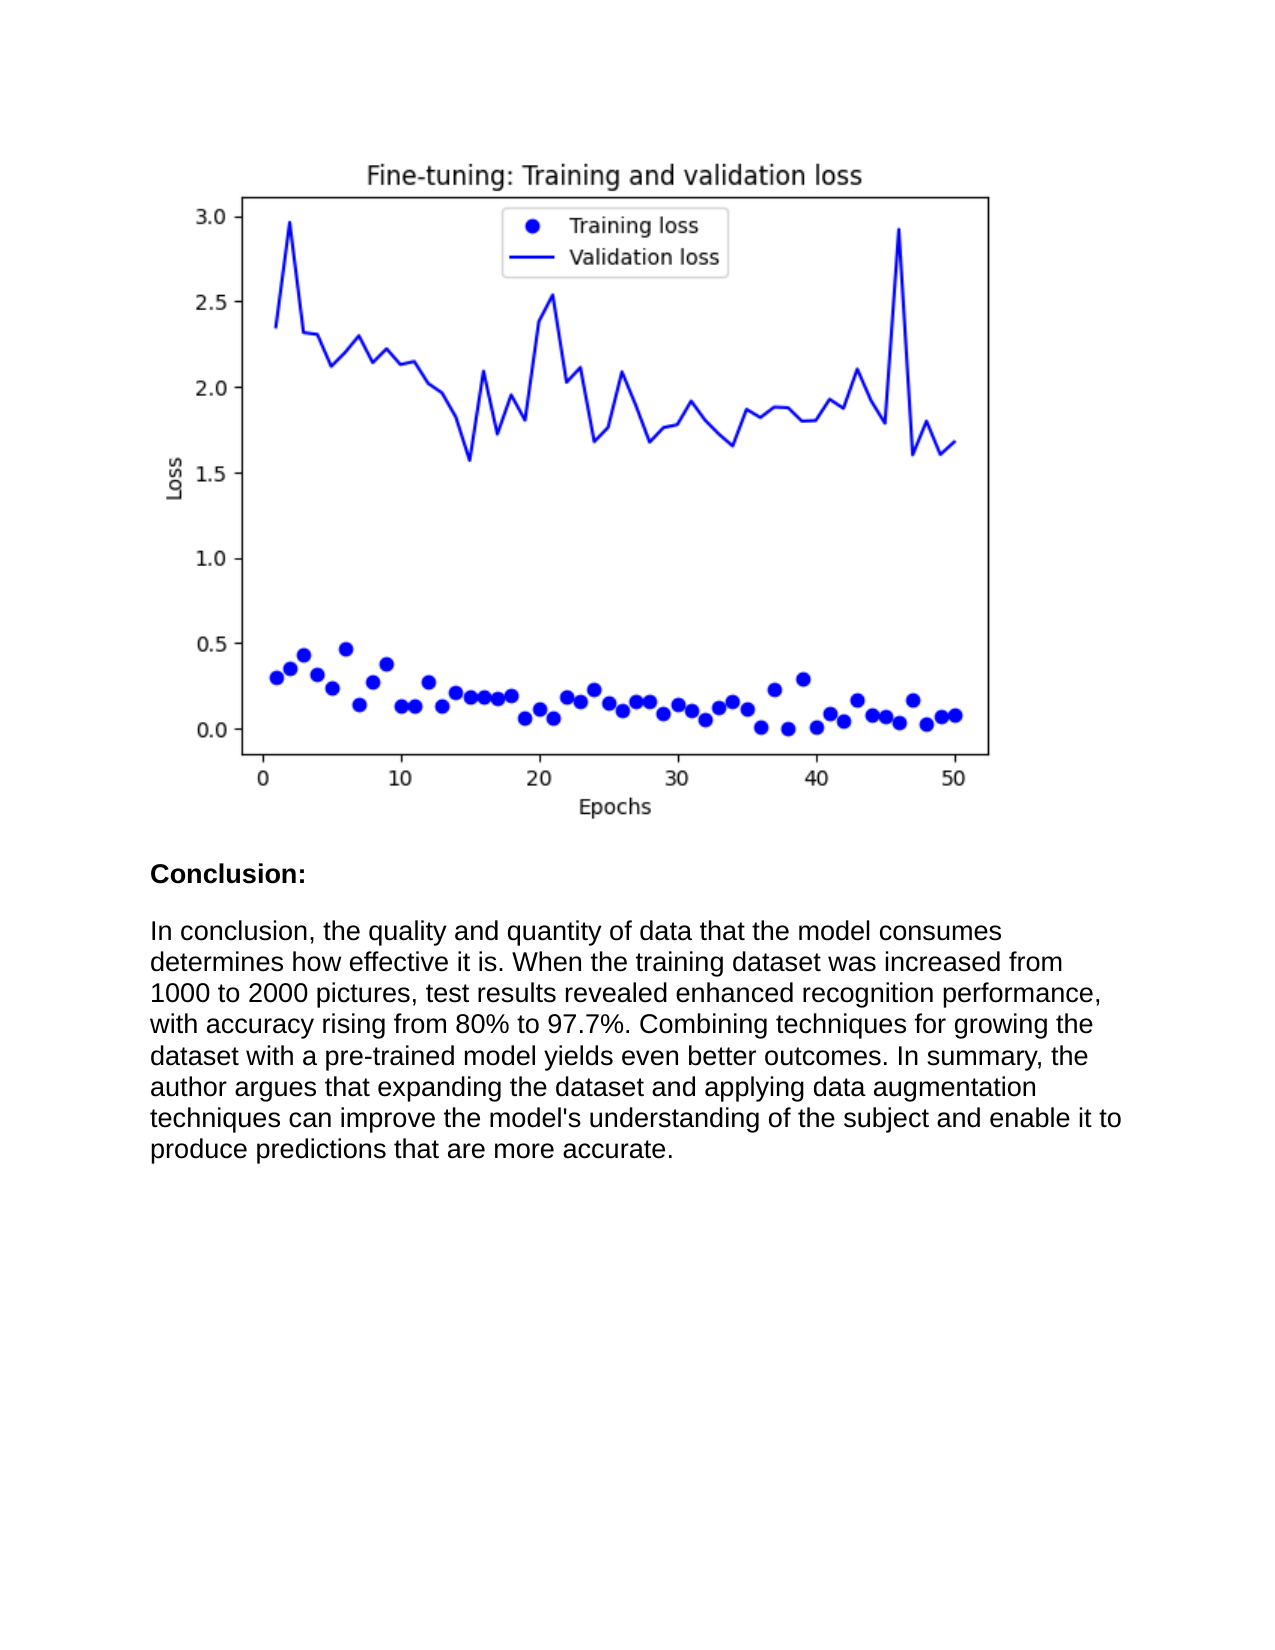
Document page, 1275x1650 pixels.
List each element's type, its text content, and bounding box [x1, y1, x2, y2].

text Conclusion: [150, 858, 1125, 889]
picture [150, 150, 1003, 834]
text In conclusion, the quality and quantity of data that the model consumes determines how effective it is. When the training dataset was increased from 1000 to 2000 pictures, test results revealed enhanced recognition performance, with accuracy rising from 80% to 97.7%. Combining techniques for growing the dataset with a pre-trained model yields even better outcomes. In summary, the author argues that expanding the dataset and applying data augmentation techniques can improve the model's understanding of the subject and enable it to produce predictions that are more accurate. [150, 914, 1125, 1199]
